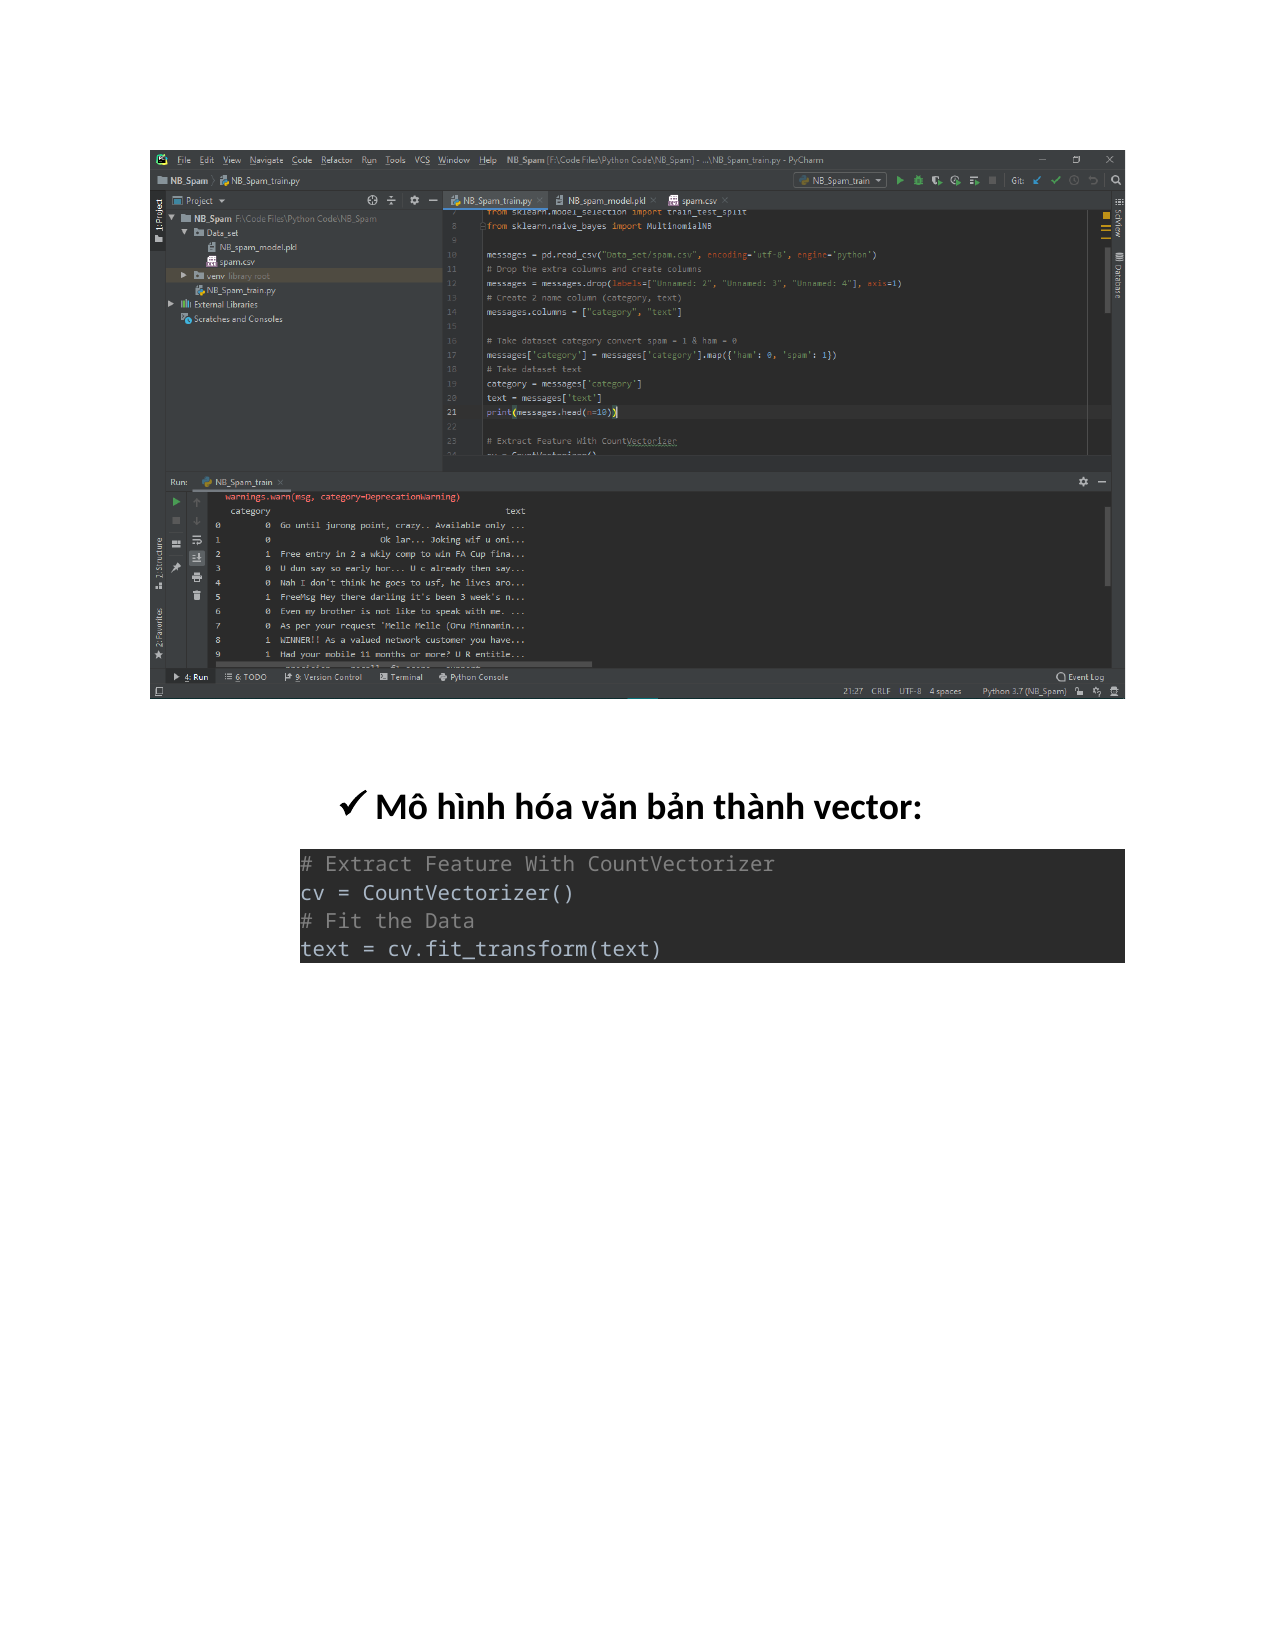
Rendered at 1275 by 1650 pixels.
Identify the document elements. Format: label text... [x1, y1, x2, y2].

picture [150, 150, 1125, 699]
text # Extract Feature With CountVectorizer cv = CountVectorizer() # Fit the Data text = cv.fit_transform(text) [300, 849, 1125, 963]
list Mô hình hóa văn bản thành vector: [337, 783, 1125, 829]
